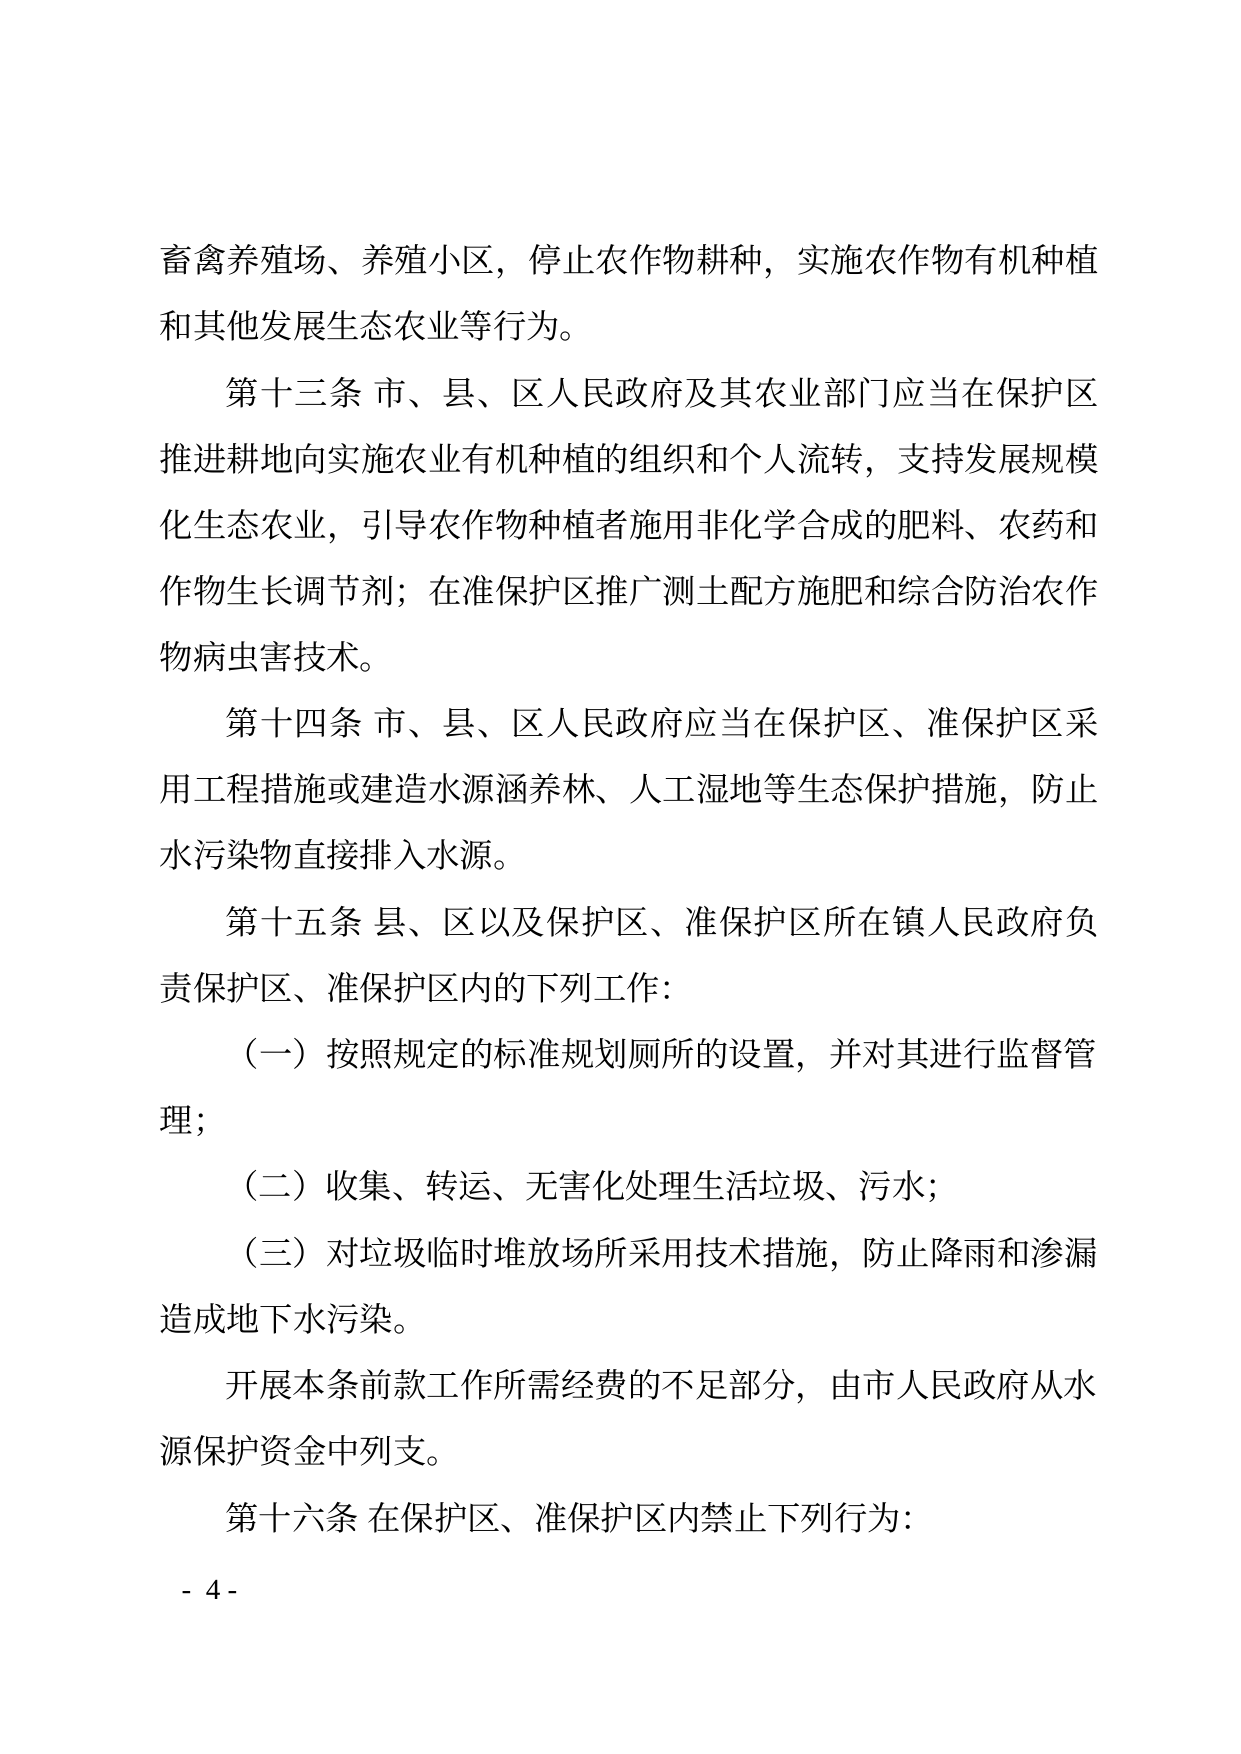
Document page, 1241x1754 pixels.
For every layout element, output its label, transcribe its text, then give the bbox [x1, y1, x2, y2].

text 第十五条 县、区以及保护区、准保护区所在镇人民政府负责保护区、准保护区内的下列工作： [159, 896, 1098, 1010]
text 第十六条 在保护区、准保护区内禁止下列行为： [225, 1492, 1098, 1539]
text 开展本条前款工作所需经费的不足部分，由市人民政府从水源保护资金中列支。 [159, 1359, 1098, 1473]
text （一）按照规定的标准规划厕所的设置，并对其进行监督管理； [159, 1028, 1098, 1142]
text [159, 234, 1098, 348]
text 第十三条 市、县、区人民政府及其农业部门应当在保护区推进耕地向实施农业有机种植的组织和个人流转，支持发展规模化生态农业，引导农作物种植者施用非化学合成的肥料、农药和作物生长调节剂；在准保护区推广测土配方施肥和综合防治农作物病虫害技术。 [159, 367, 1098, 679]
text 第十四条 市、县、区人民政府应当在保护区、准保护区采用工程措施或建造水源涵养林、人工湿地等生态保护措施，防止水污染物直接排入水源。 [159, 697, 1098, 877]
text （二）收集、转运、无害化处理生活垃圾、污水； [225, 1161, 1098, 1208]
text （三）对垃圾临时堆放场所采用技术措施，防止降雨和渗漏造成地下水污染。 [159, 1227, 1098, 1341]
